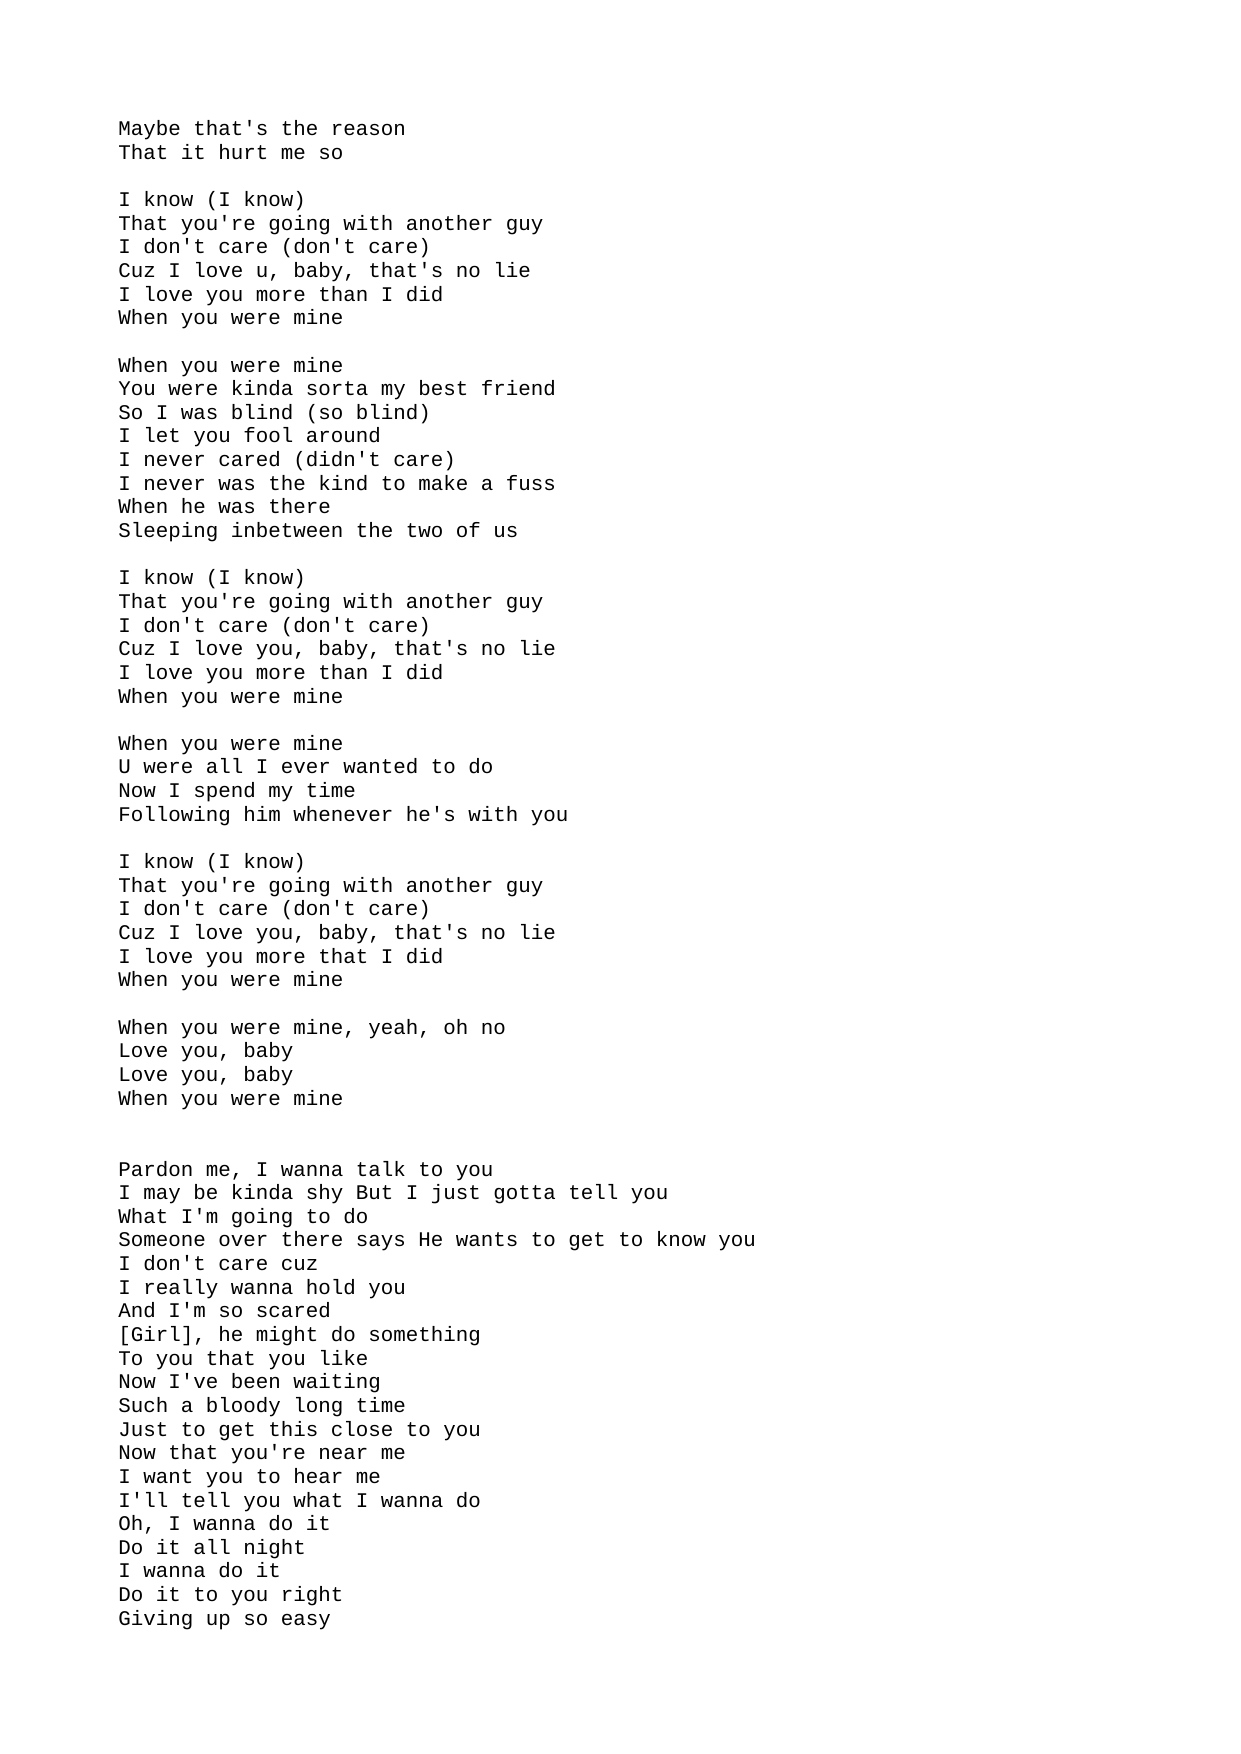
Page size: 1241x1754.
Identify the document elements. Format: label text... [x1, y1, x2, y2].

text Love you, baby [118, 1064, 1122, 1088]
text To you that you like [118, 1348, 1122, 1371]
text Following him whenever he's with you [118, 804, 1122, 827]
text I really wanna hold you [118, 1277, 1122, 1300]
text I may be kinda shy But I just gotta tell you [118, 1182, 1122, 1206]
text That it hurt me so [118, 142, 1122, 165]
text I let you fool around [118, 426, 1122, 449]
text So I was blind (so blind) [118, 402, 1122, 426]
text Such a bloody long time [118, 1395, 1122, 1419]
text I love you more that I did [118, 946, 1122, 969]
text I never was the kind to make a fuss [118, 473, 1122, 496]
text Do it all night [118, 1537, 1122, 1561]
text When you were mine [118, 969, 1122, 993]
text When you were mine [118, 354, 1122, 378]
text Now I've been waiting [118, 1371, 1122, 1395]
text Do it to you right [118, 1584, 1122, 1608]
text When you were mine [118, 307, 1122, 331]
text I don't care (don't care) [118, 236, 1122, 260]
text Love you, baby [118, 1040, 1122, 1064]
text You were kinda sorta my best friend [118, 378, 1122, 402]
text When you were mine [118, 686, 1122, 709]
text I love you more than I did [118, 284, 1122, 307]
text I know (I know) [118, 851, 1122, 875]
text I love you more than I did [118, 662, 1122, 686]
text I know (I know) [118, 567, 1122, 591]
text And I'm so scared [118, 1300, 1122, 1324]
text Cuz I love u, baby, that's no lie [118, 260, 1122, 284]
text Sleeping inbetween the two of us [118, 520, 1122, 544]
text When you were mine [118, 1088, 1122, 1111]
text Cuz I love you, baby, that's no lie [118, 638, 1122, 662]
text When you were mine, yeah, oh no [118, 1017, 1122, 1040]
text [Girl], he might do something [118, 1324, 1122, 1348]
text Giving up so easy [118, 1608, 1122, 1631]
text I wanna do it [118, 1561, 1122, 1584]
text Now that you're near me [118, 1442, 1122, 1466]
text That you're going with another guy [118, 875, 1122, 898]
text Just to get this close to you [118, 1419, 1122, 1442]
text Someone over there says He wants to get to know you [118, 1229, 1122, 1253]
text Pardon me, I wanna talk to you [118, 1158, 1122, 1182]
text I'll tell you what I wanna do [118, 1489, 1122, 1513]
text What I'm going to do [118, 1206, 1122, 1229]
text Maybe that's the reason [118, 118, 1122, 142]
text I don't care cuz [118, 1253, 1122, 1277]
text When you were mine [118, 733, 1122, 757]
text U were all I ever wanted to do [118, 757, 1122, 780]
text I know (I know) [118, 189, 1122, 213]
text Oh, I wanna do it [118, 1513, 1122, 1537]
text That you're going with another guy [118, 591, 1122, 615]
text I don't care (don't care) [118, 615, 1122, 638]
text I don't care (don't care) [118, 898, 1122, 922]
text I want you to hear me [118, 1466, 1122, 1489]
text I never cared (didn't care) [118, 449, 1122, 473]
text That you're going with another guy [118, 213, 1122, 236]
text When he was there [118, 496, 1122, 520]
text Cuz I love you, baby, that's no lie [118, 922, 1122, 946]
text Now I spend my time [118, 780, 1122, 804]
